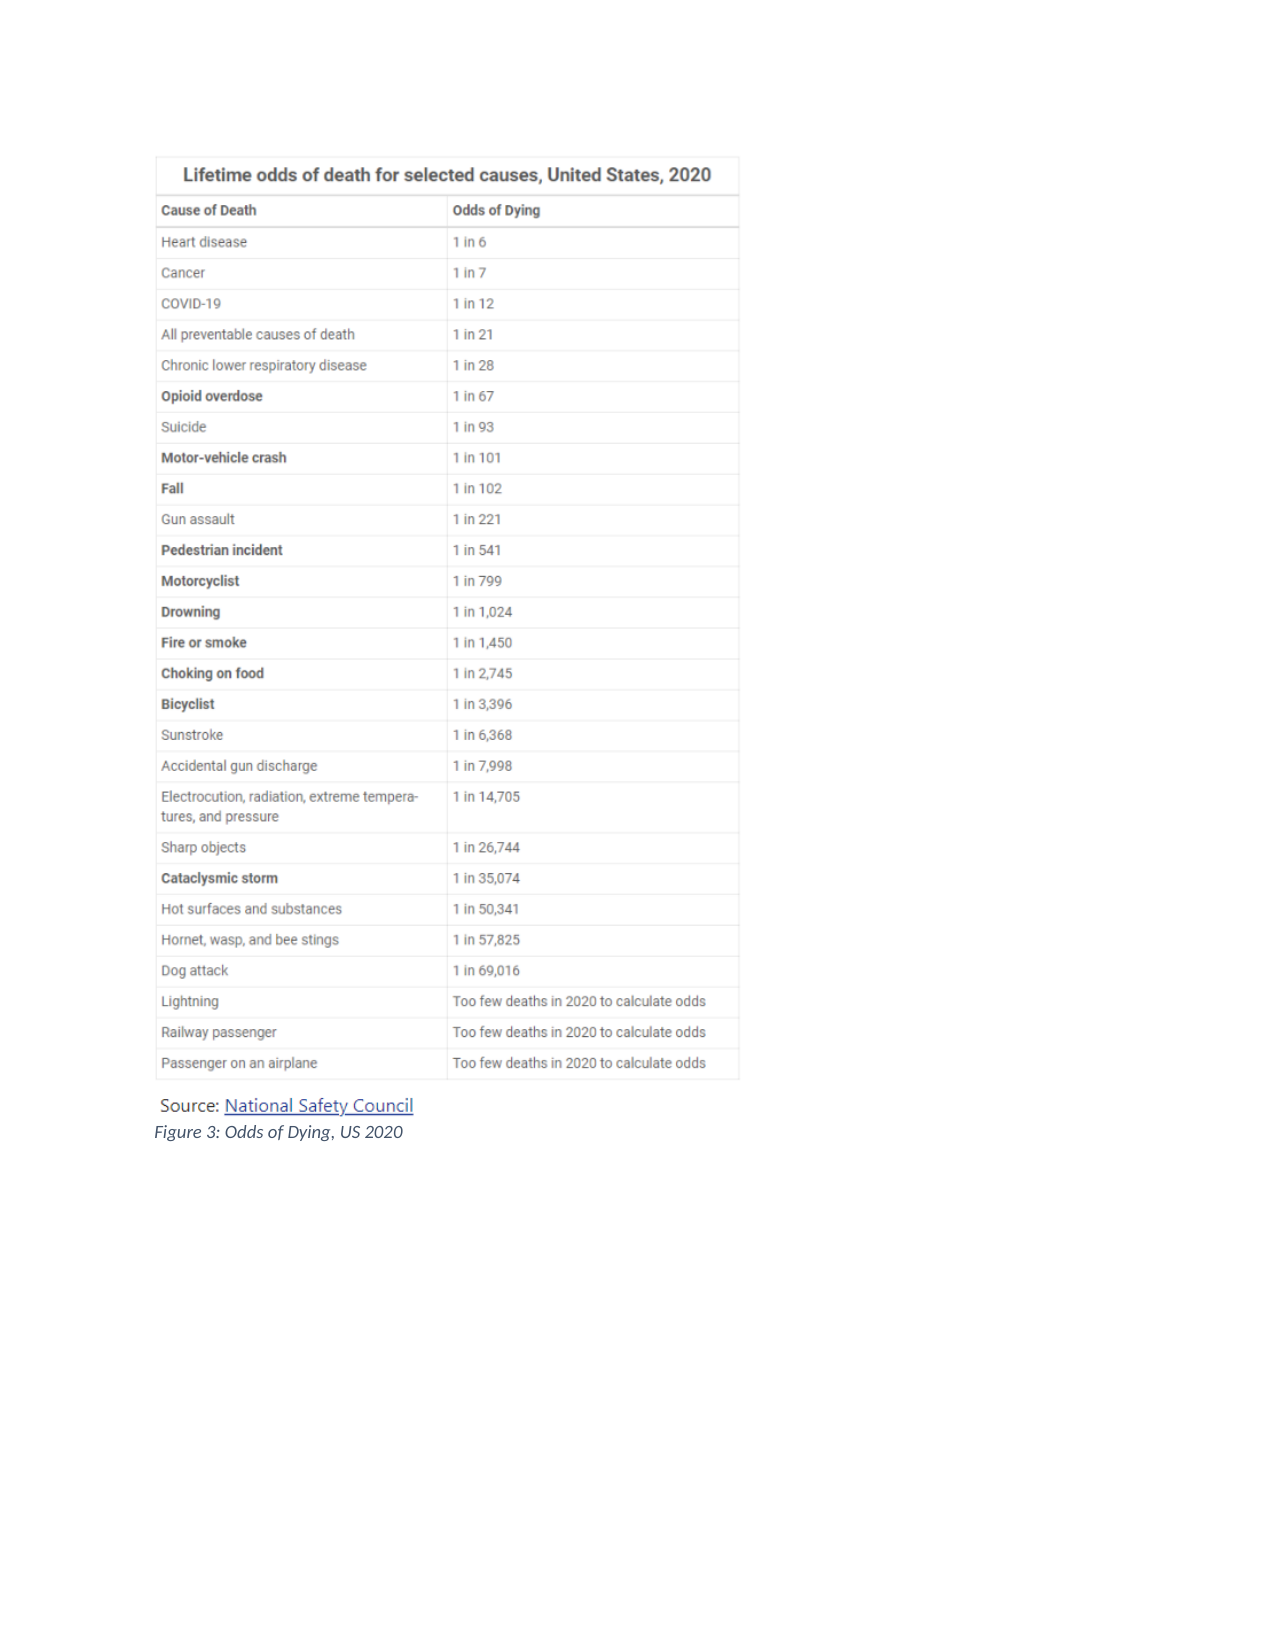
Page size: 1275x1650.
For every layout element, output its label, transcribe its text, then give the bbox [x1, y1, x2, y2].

picture [150, 150, 746, 1121]
